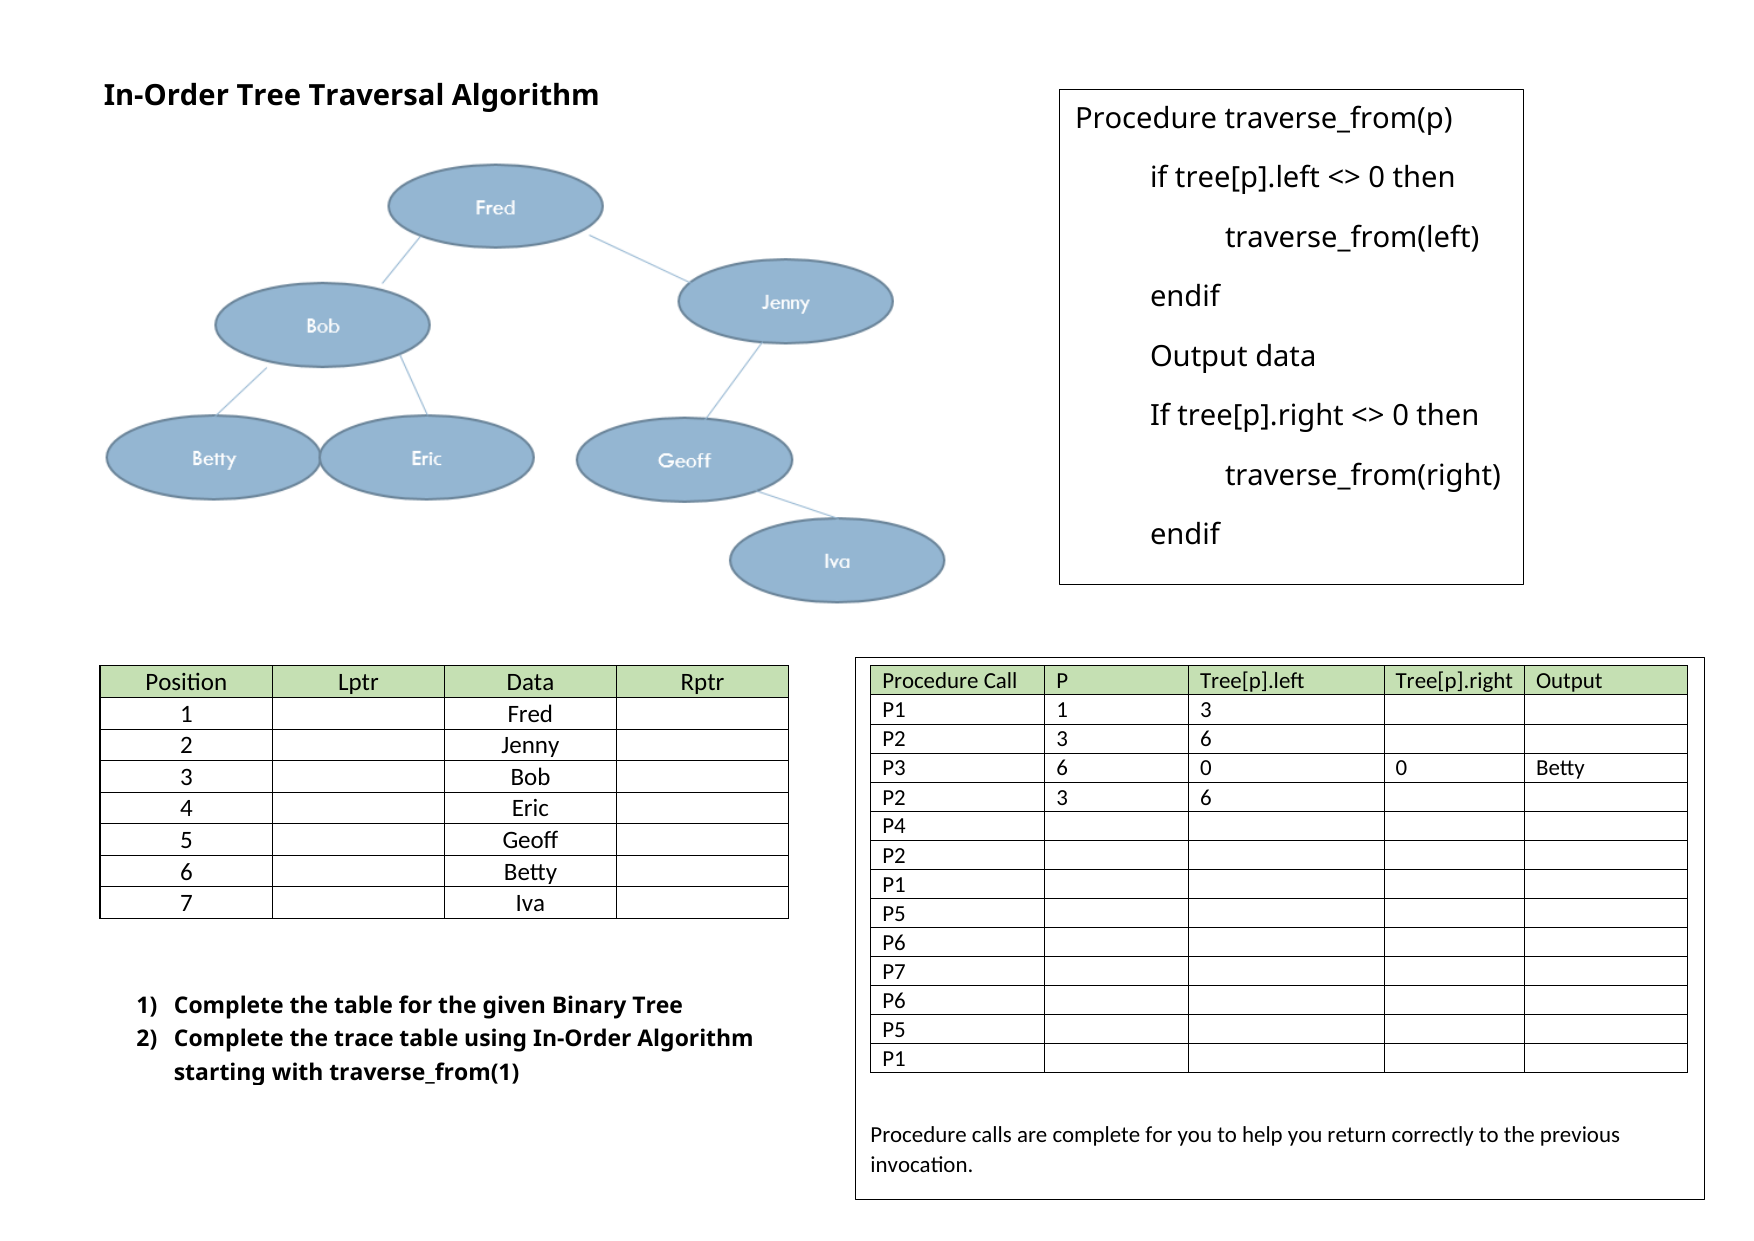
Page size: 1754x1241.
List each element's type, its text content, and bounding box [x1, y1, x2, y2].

picture [103, 153, 963, 639]
text In-Order Tree Traversal Algorithm [103, 74, 1604, 113]
